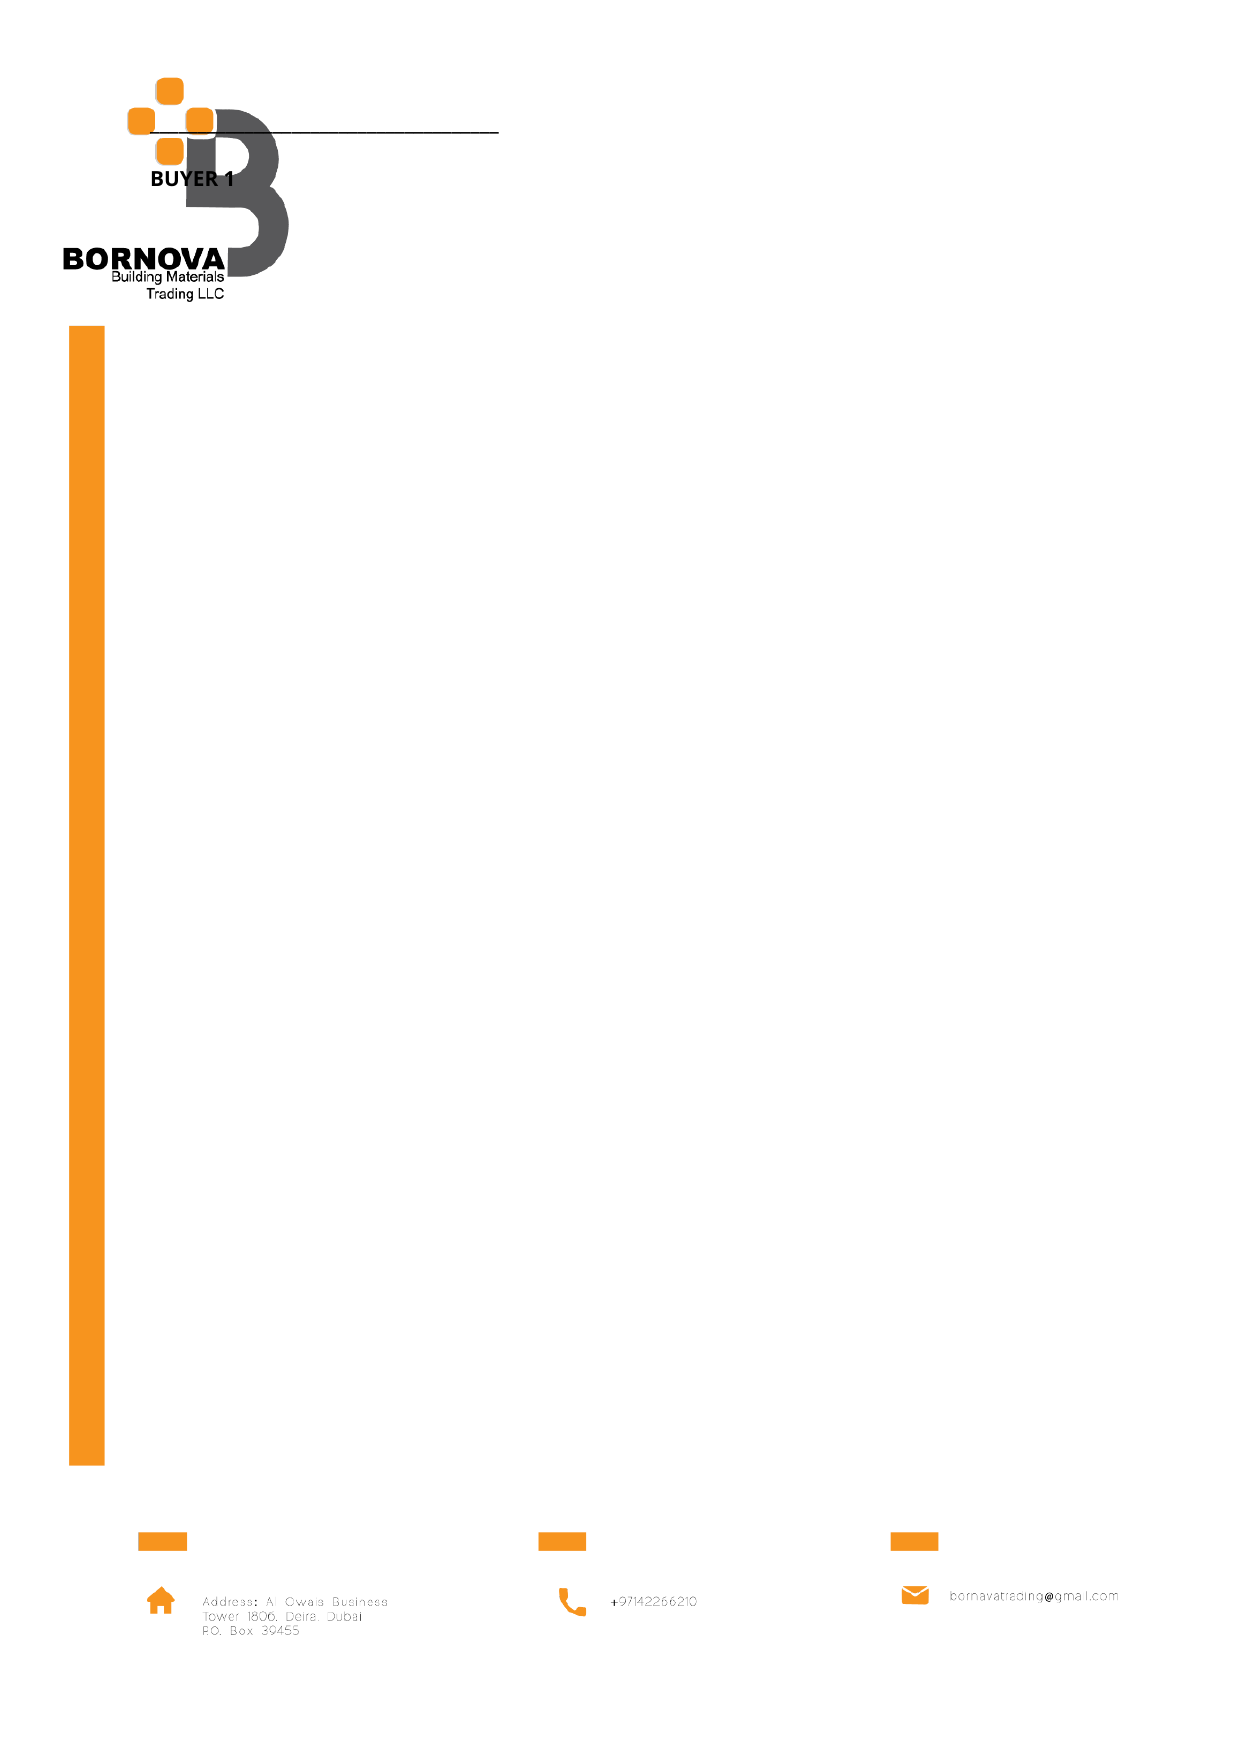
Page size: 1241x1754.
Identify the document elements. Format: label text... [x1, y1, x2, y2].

text _____________________________________ [150, 106, 1090, 137]
picture [1, 1, 1238, 1750]
text BUYER 1 [150, 164, 1090, 193]
